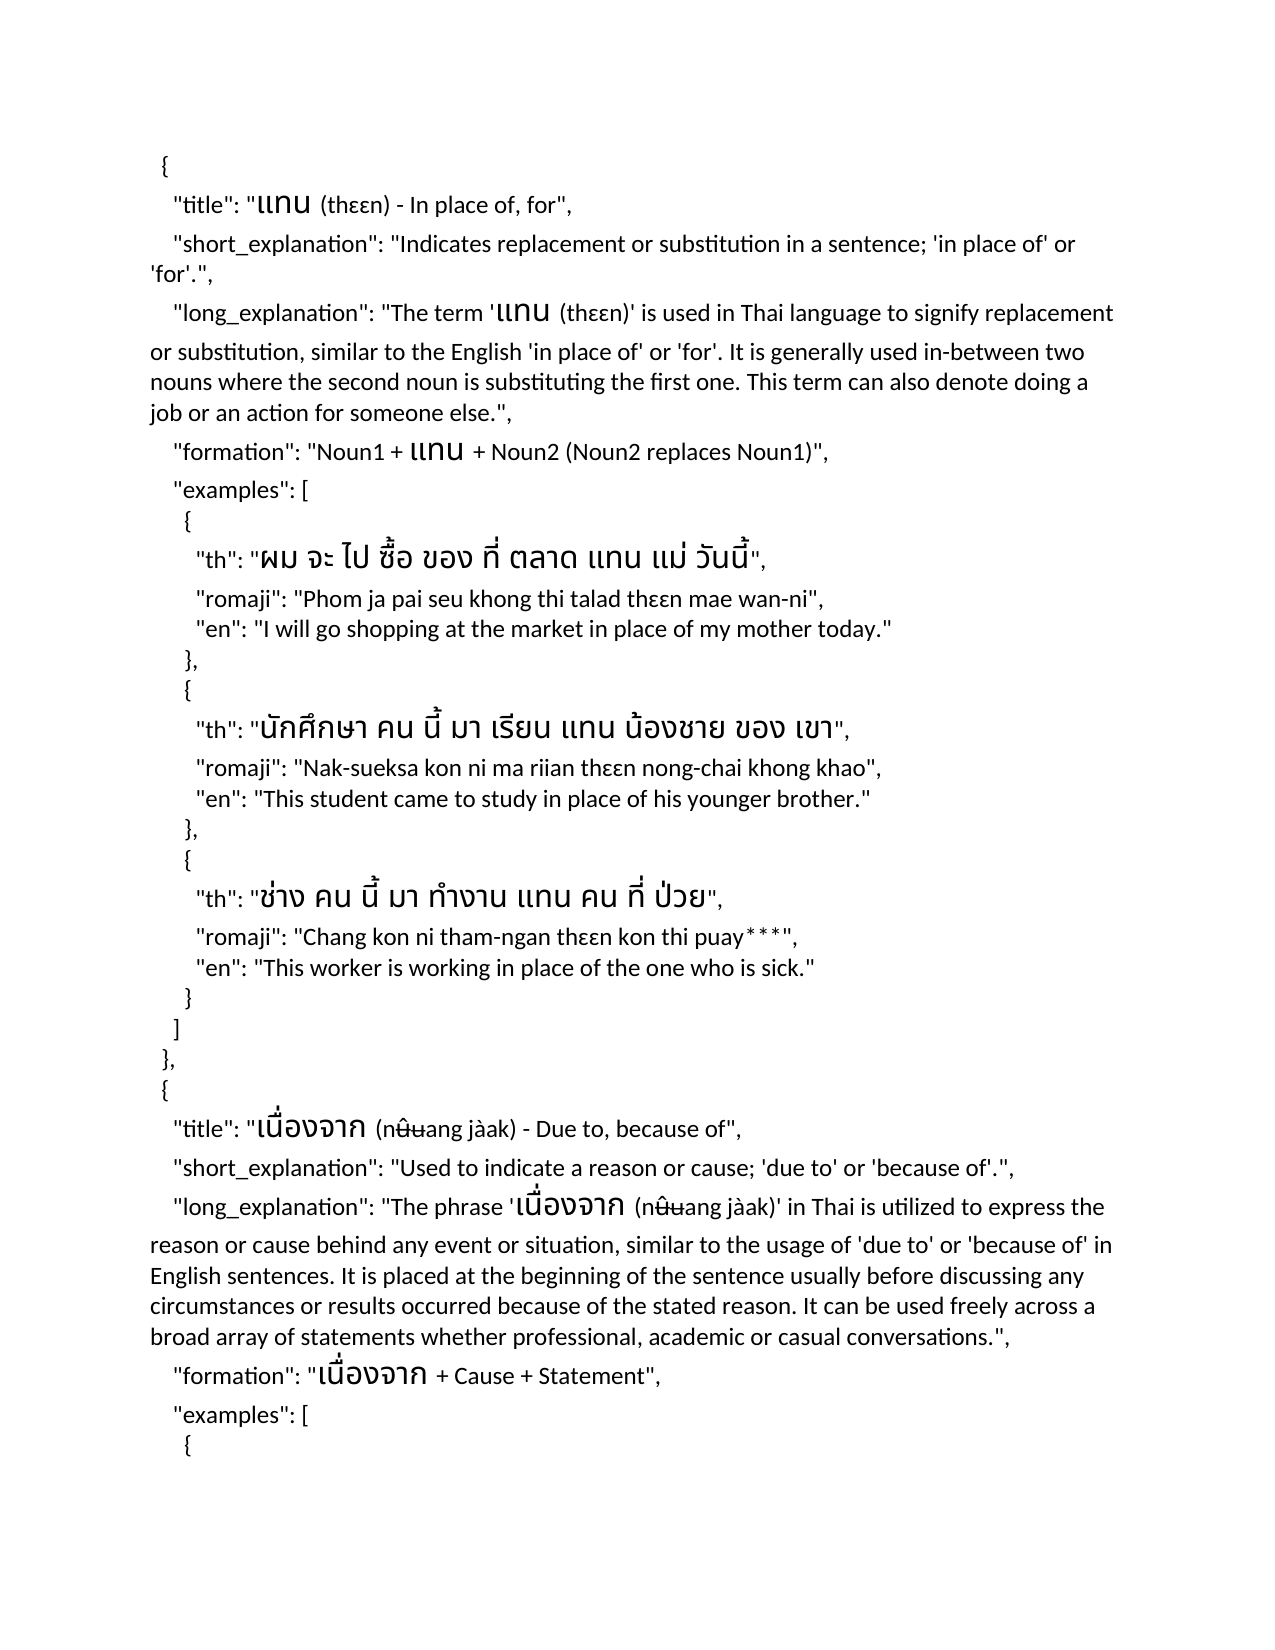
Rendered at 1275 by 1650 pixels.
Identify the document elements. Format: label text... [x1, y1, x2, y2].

text { [150, 505, 1125, 536]
text }, [150, 644, 1125, 674]
text "title": "แทน (thɛɛn) - In place of, for", [150, 181, 1125, 228]
text { [150, 1429, 1125, 1460]
text "th": "ผม จะ ไป ซื้อ ของ ที่ ตลาด แทน แม่ วันนี้", [150, 536, 1125, 583]
text }, [150, 813, 1125, 844]
text "formation": "Noun1 + แทน + Noun2 (Noun2 replaces Noun1)", [150, 427, 1125, 475]
text { [150, 1074, 1125, 1104]
text "examples": [ [150, 475, 1125, 505]
text "romaji": "Nak-sueksa kon ni ma riian thɛɛn nong-chai khong khao", [150, 752, 1125, 783]
text "romaji": "Phom ja pai seu khong thi talad thɛɛn mae wan-ni", [150, 583, 1125, 613]
text } [150, 982, 1125, 1013]
text { [150, 844, 1125, 874]
text "long_explanation": "The term 'แทน (thɛɛn)' is used in Thai language to signify replacement or substitution, similar to the English 'in place of' or 'for'. It is generally used in-between two nouns where the second noun is substituting the first one. This term can also denote doing a job or an action for someone else.", [150, 289, 1125, 427]
text "romaji": "Chang kon ni tham-ngan thɛɛn kon thi puay***", [150, 921, 1125, 952]
text "short_explanation": "Indicates replacement or substitution in a sentence; 'in place of' or 'for'.", [150, 228, 1125, 289]
text "examples": [ [150, 1399, 1125, 1429]
text "th": "ช่าง คน นี้ มา ทำงาน แทน คน ที่ ป่วย", [150, 874, 1125, 921]
text { [150, 674, 1125, 705]
text "formation": "เนื่องจาก + Cause + Statement", [150, 1352, 1125, 1399]
text }, [150, 1043, 1125, 1074]
text "short_explanation": "Used to indicate a reason or cause; 'due to' or 'because of'.", [150, 1152, 1125, 1182]
text "en": "This student came to study in place of his younger brother." [150, 783, 1125, 813]
text "en": "This worker is working in place of the one who is sick." [150, 952, 1125, 982]
text { [150, 150, 1125, 181]
text ] [150, 1013, 1125, 1043]
text "th": "นักศึกษา คน นี้ มา เรียน แทน น้องชาย ของ เขา", [150, 705, 1125, 752]
text "long_explanation": "The phrase 'เนื่องจาก (nʉ̂ʉang jàak)' in Thai is utilized to express the reason or cause behind any event or situation, similar to the usage of 'due to' or 'because of' in English sentences. It is placed at the beginning of the sentence usually before discussing any circumstances or results occurred because of the stated reason. It can be used freely across a broad array of statements whether professional, academic or casual conversations.", [150, 1182, 1125, 1352]
text "en": "I will go shopping at the market in place of my mother today." [150, 613, 1125, 644]
text "title": "เนื่องจาก (nʉ̂ʉang jàak) - Due to, because of", [150, 1104, 1125, 1152]
